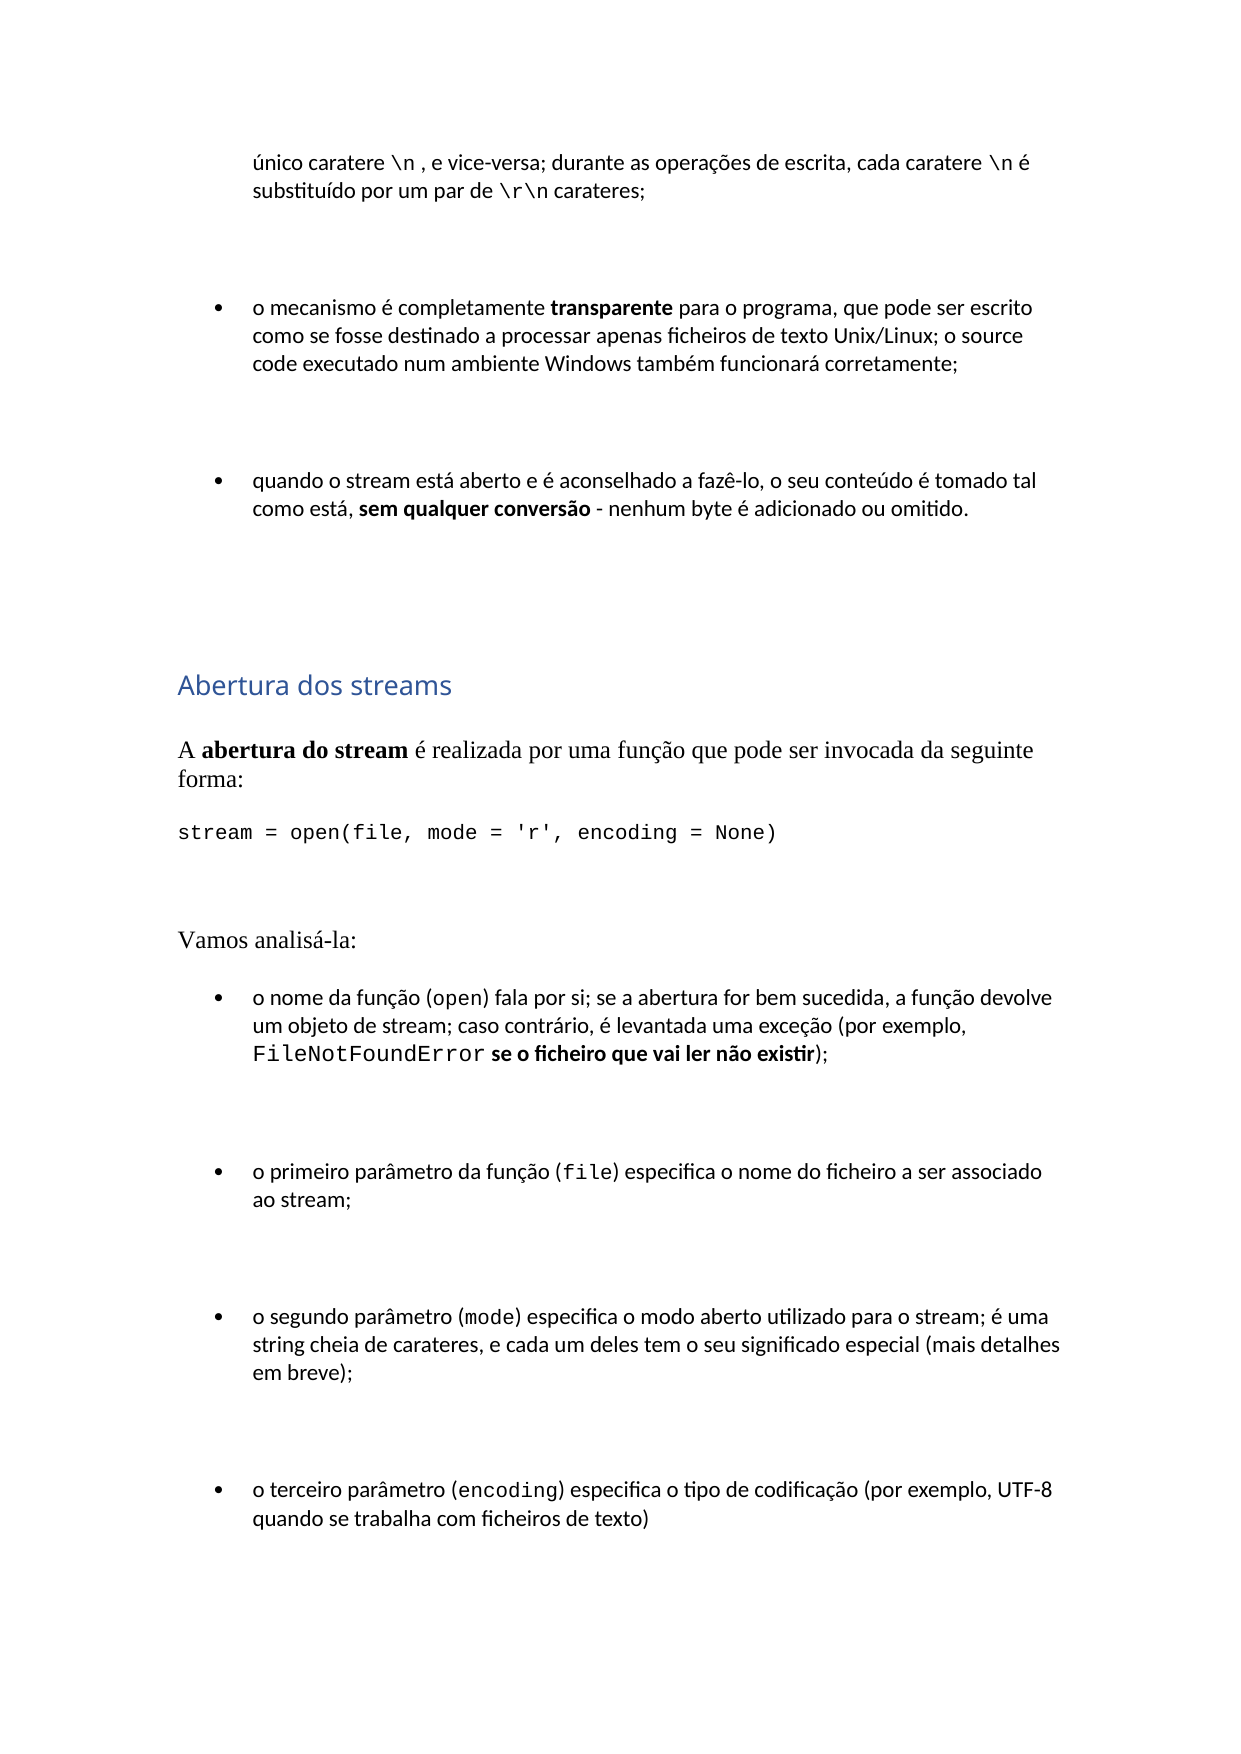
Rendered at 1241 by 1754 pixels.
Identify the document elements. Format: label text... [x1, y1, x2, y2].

list quando o stream está aberto e é aconselhado a fazê-lo, o seu conteúdo é tomado tal como está, sem qualquer conversão - nenhum byte é adicionado ou omitido. [215, 466, 1063, 522]
list o nome da função (open) fala por si; se a abertura for bem sucedida, a função devolve um objeto de stream; caso contrário, é levantada uma exceção (por exemplo, FileNotFoundError se o ficheiro que vai ler não existir); [215, 983, 1063, 1068]
text A abertura do stream é realizada por uma função que pode ser invocada da seguinte forma: [177, 736, 1063, 793]
subtitle Abertura dos streams [177, 667, 1063, 703]
list o primeiro parâmetro da função (file) especifica o nome do ficheiro a ser associado ao stream; [215, 1157, 1063, 1213]
list o mecanismo é completamente transparente para o programa, que pode ser escrito como se fosse destinado a processar apenas ficheiros de texto Unix/Linux; o source code executado num ambiente Windows também funcionará corretamente; [215, 293, 1063, 377]
text stream = open(file, mode = 'r', encoding = None) [177, 822, 1063, 846]
list o terceiro parâmetro (encoding) especifica o tipo de codificação (por exemplo, UTF-8 quando se trabalha com ficheiros de texto) [215, 1475, 1063, 1532]
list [215, 148, 1063, 205]
text Vamos analisá-la: [177, 925, 1063, 953]
list o segundo parâmetro (mode) especifica o modo aberto utilizado para o stream; é uma string cheia de carateres, e cada um deles tem o seu significado especial (mais detalhes em breve); [215, 1302, 1063, 1387]
